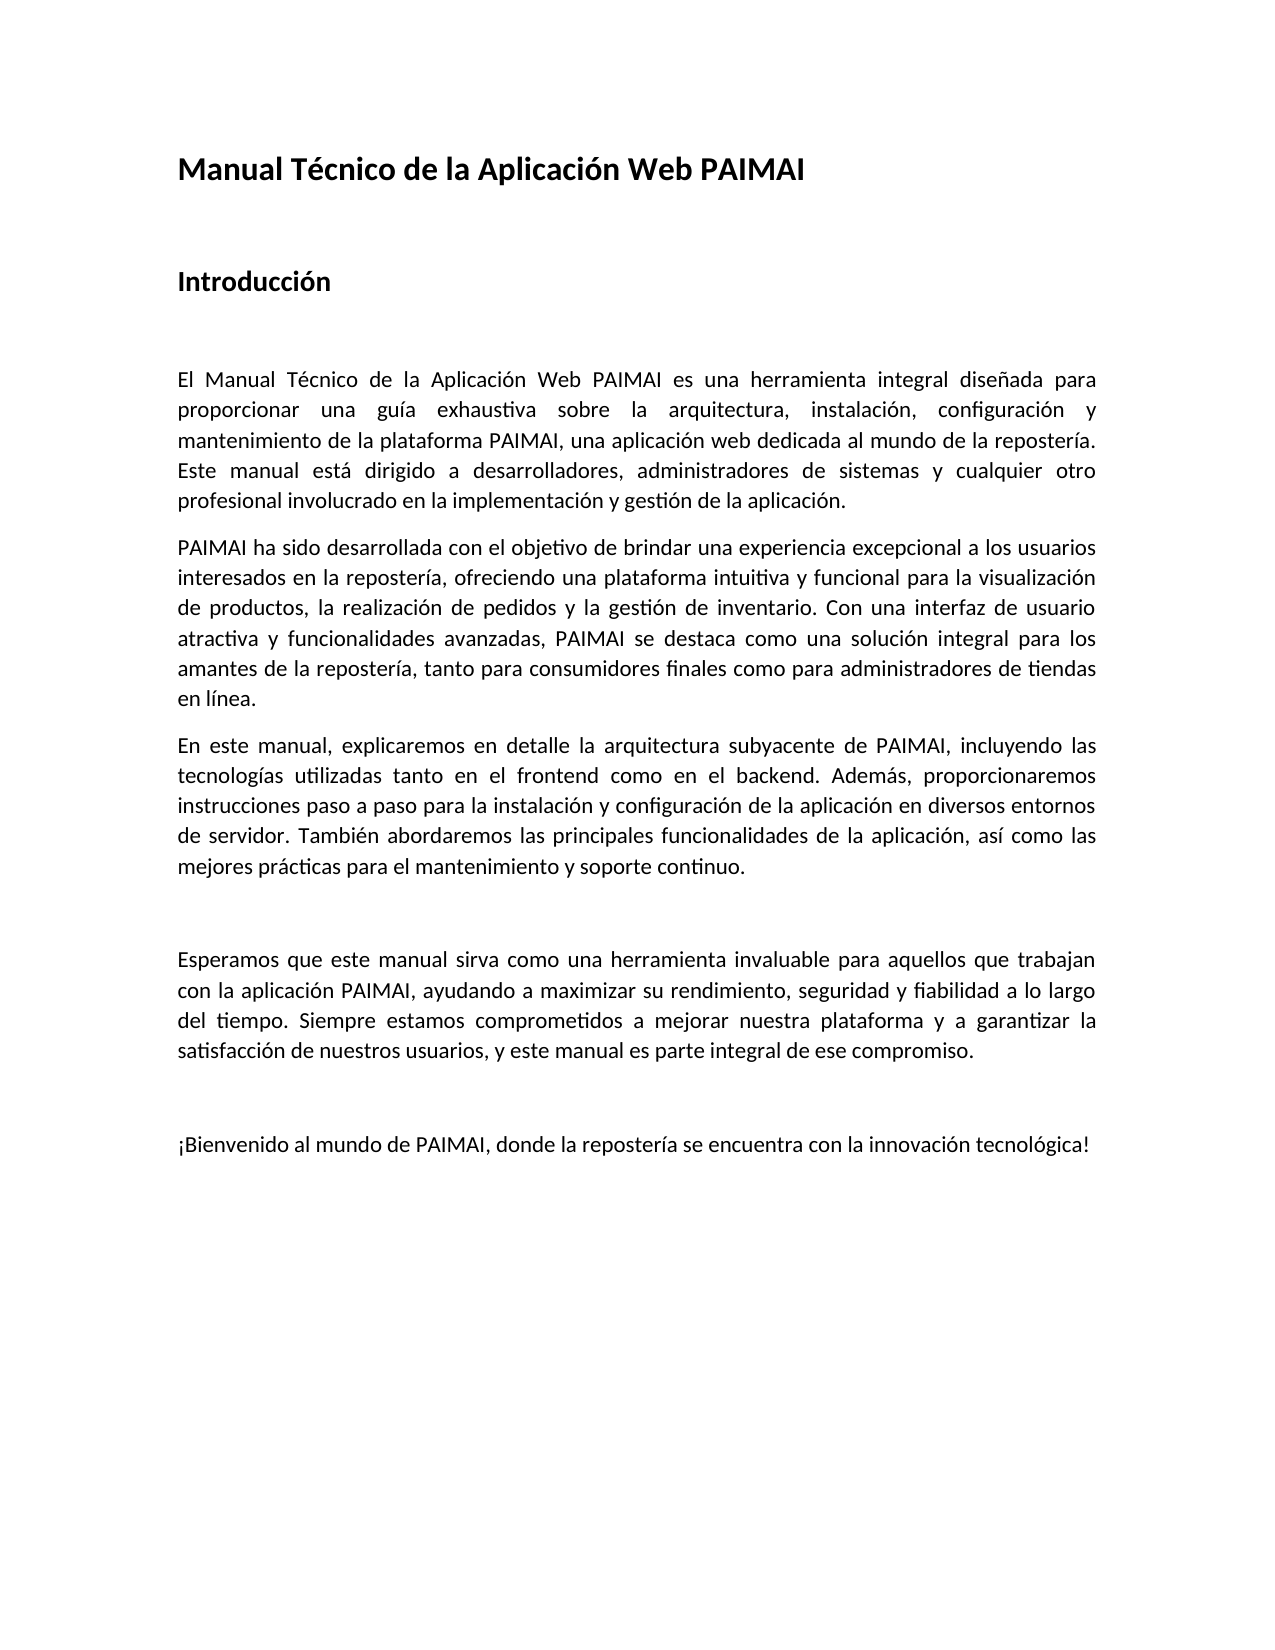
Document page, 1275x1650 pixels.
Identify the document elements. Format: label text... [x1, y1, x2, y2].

text En este manual, explicaremos en detalle la arquitectura subyacente de PAIMAI, incluyendo las tecnologías utilizadas tanto en el frontend como en el backend. Además, proporcionaremos instrucciones paso a paso para la instalación y configuración de la aplicación en diversos entornos de servidor. También abordaremos las principales funcionalidades de la aplicación, así como las mejores prácticas para el mantenimiento y soporte continuo. [177, 731, 1098, 880]
text Manual Técnico de la Aplicación Web PAIMAI [177, 148, 1098, 188]
text ¡Bienvenido al mundo de PAIMAI, donde la repostería se encuentra con la innovación tecnológica! [177, 1130, 1098, 1158]
text PAIMAI ha sido desarrollada con el objetivo de brindar una experiencia excepcional a los usuarios interesados en la repostería, ofreciendo una plataforma intuitiva y funcional para la visualización de productos, la realización de pedidos y la gestión de inventario. Con una interfaz de usuario atractiva y funcionalidades avanzadas, PAIMAI se destaca como una solución integral para los amantes de la repostería, tanto para consumidores finales como para administradores de tiendas en línea. [177, 533, 1098, 712]
text Esperamos que este manual sirva como una herramienta invaluable para aquellos que trabajan con la aplicación PAIMAI, ayudando a maximizar su rendimiento, seguridad y fiabilidad a lo largo del tiempo. Siempre estamos comprometidos a mejorar nuestra plataforma y a garantizar la satisfacción de nuestros usuarios, y este manual es parte integral de ese compromiso. [177, 946, 1098, 1064]
text El Manual Técnico de la Aplicación Web PAIMAI es una herramienta integral diseñada para proporcionar una guía exhaustiva sobre la arquitectura, instalación, configuración y mantenimiento de la plataforma PAIMAI, una aplicación web dedicada al mundo de la repostería. Este manual está dirigido a desarrolladores, administradores de sistemas y cualquier otro profesional involucrado en la implementación y gestión de la aplicación. [177, 365, 1098, 514]
text Introducción [177, 263, 1098, 299]
